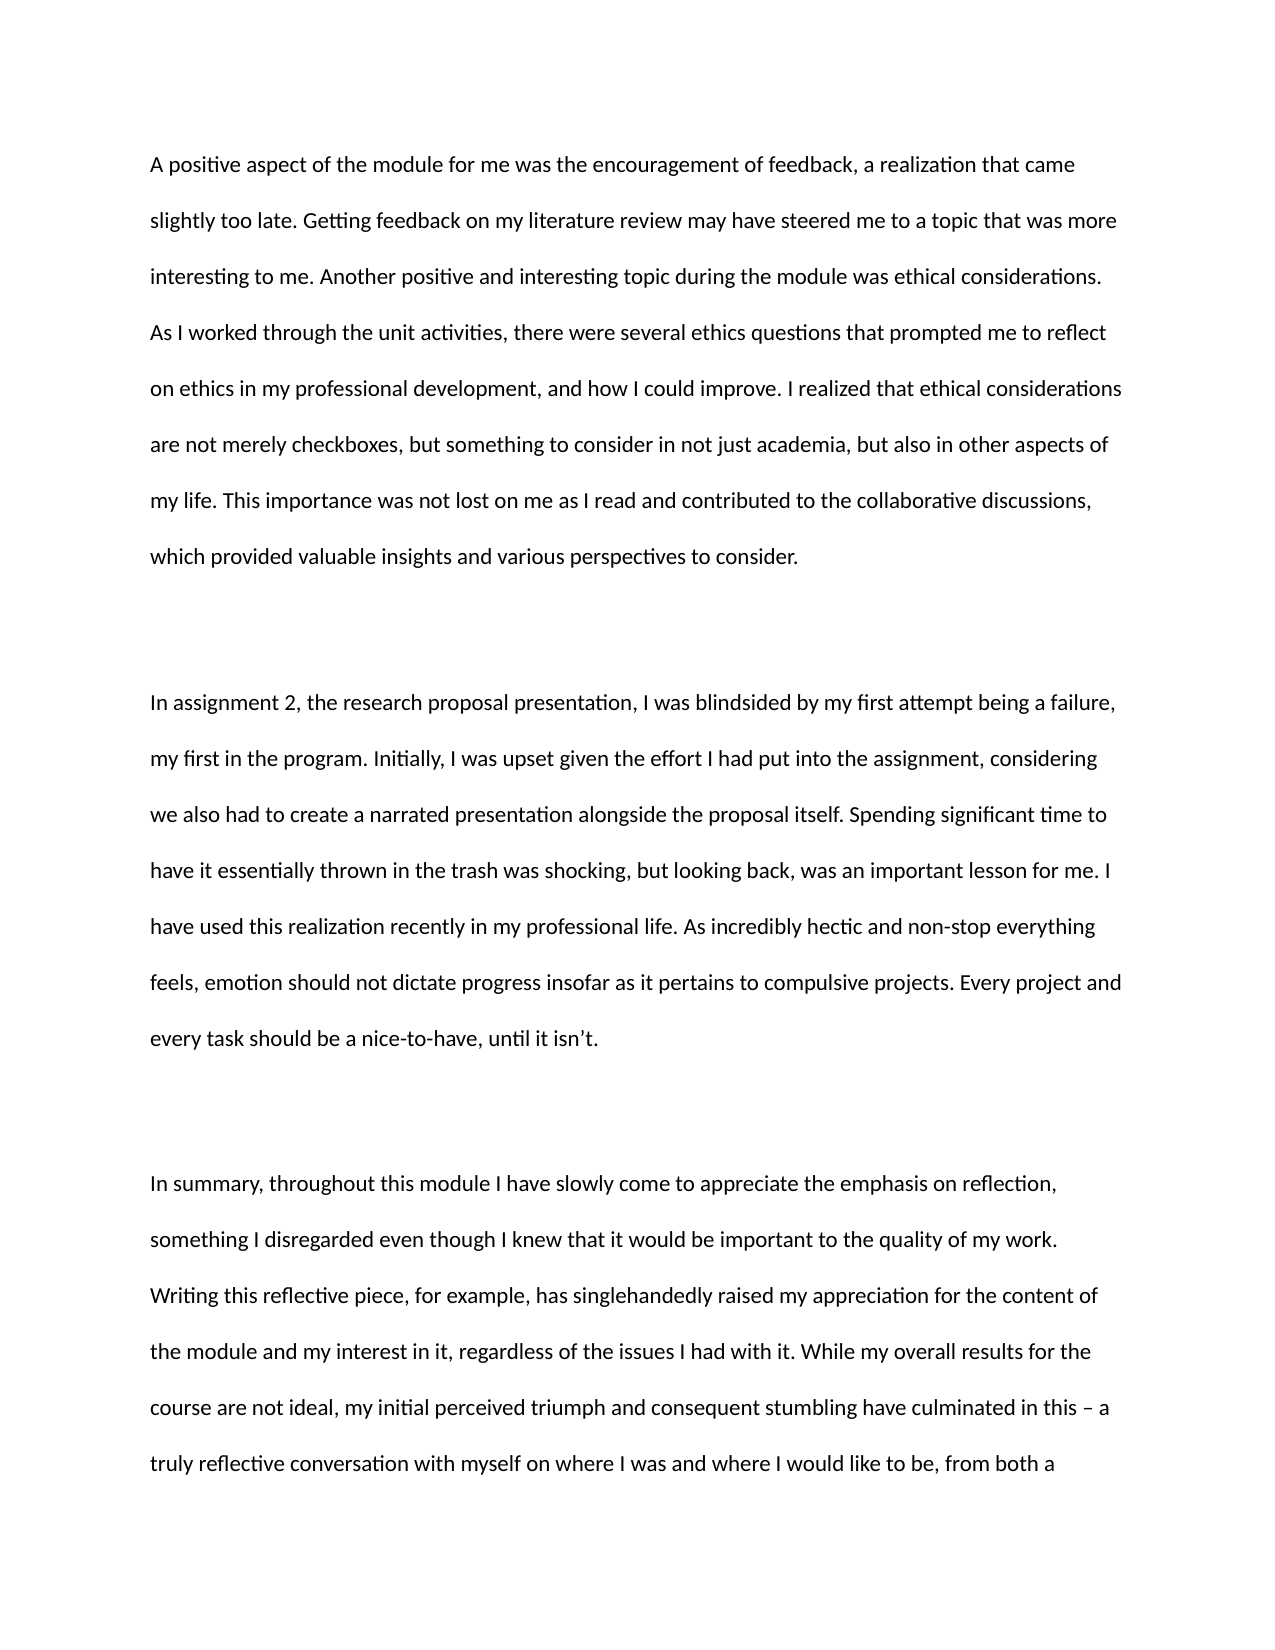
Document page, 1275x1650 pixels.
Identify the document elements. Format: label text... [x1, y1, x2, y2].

text In assignment 2, the research proposal presentation, I was blindsided by my first attempt being a failure, my first in the program. Initially, I was upset given the effort I had put into the assignment, considering we also had to create a narrated presentation alongside the proposal itself. Spending significant time to have it essentially thrown in the trash was shocking, but looking back, was an important lesson for me. I have used this realization recently in my professional life. As incredibly hectic and non-stop everything feels, emotion should not dictate progress insofar as it pertains to compulsive projects. Every project and every task should be a nice-to-have, until it isn’t. [150, 688, 1125, 1052]
text A positive aspect of the module for me was the encouragement of feedback, a realization that came slightly too late. Getting feedback on my literature review may have steered me to a topic that was more interesting to me. Another positive and interesting topic during the module was ethical considerations. As I worked through the unit activities, there were several ethics questions that prompted me to reflect on ethics in my professional development, and how I could improve. I realized that ethical considerations are not merely checkboxes, but something to consider in not just academia, but also in other aspects of my life. This importance was not lost on me as I read and contributed to the collaborative discussions, which provided valuable insights and various perspectives to consider. [150, 150, 1125, 570]
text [150, 1169, 1125, 1478]
